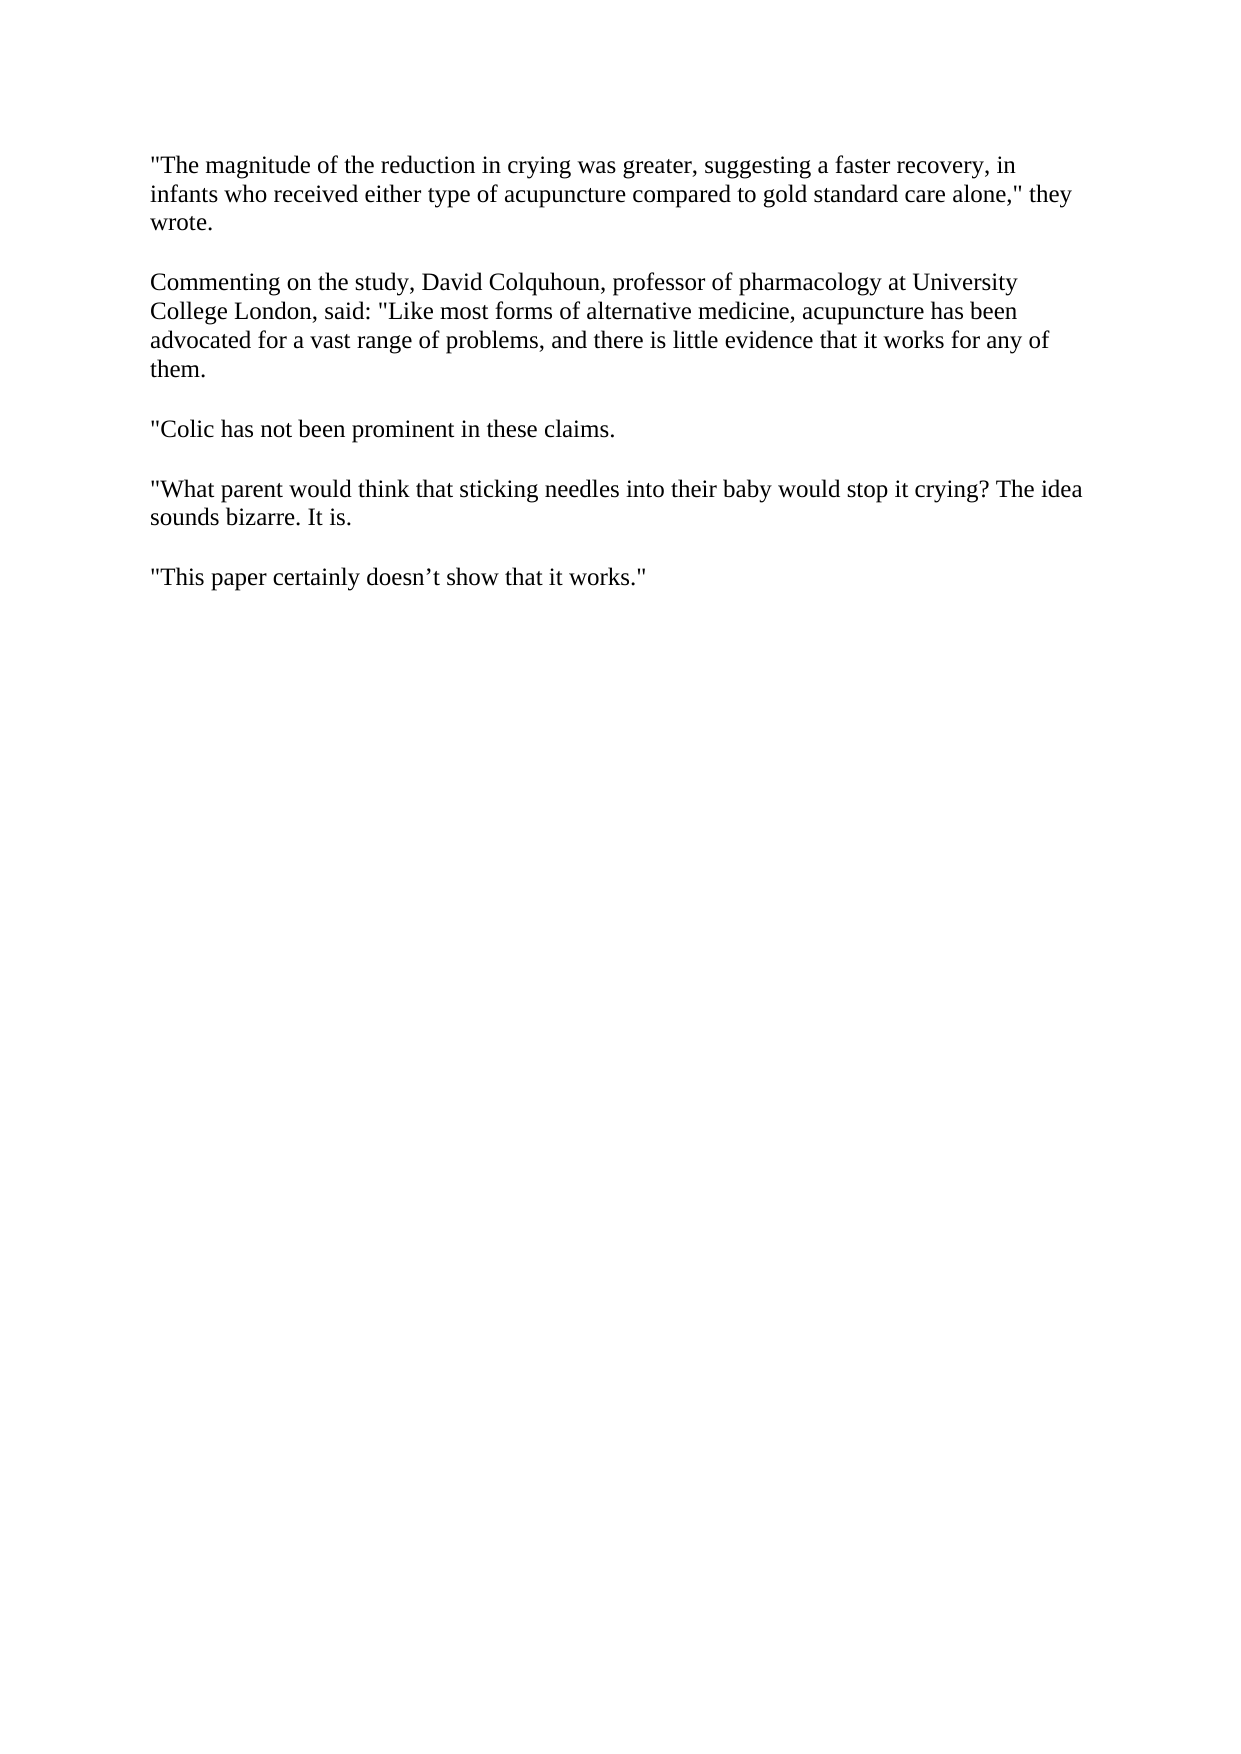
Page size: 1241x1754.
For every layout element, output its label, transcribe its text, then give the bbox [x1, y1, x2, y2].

text "This paper certainly doesn’t show that it works." [150, 562, 1090, 591]
text "What parent would think that sticking needles into their baby would stop it crying? The idea sounds bizarre. It is. [150, 474, 1090, 531]
text Commenting on the study, David Colquhoun, professor of pharmacology at University College London, said: "Like most forms of alternative medicine, acupuncture has been advocated for a vast range of problems, and there is little evidence that it works for any of them. [150, 267, 1090, 382]
text "The magnitude of the reduction in crying was greater, suggesting a faster recovery, in infants who received either type of acupuncture compared to gold standard care alone," they wrote. [150, 150, 1090, 236]
text "Colic has not been prominent in these claims. [150, 414, 1090, 442]
